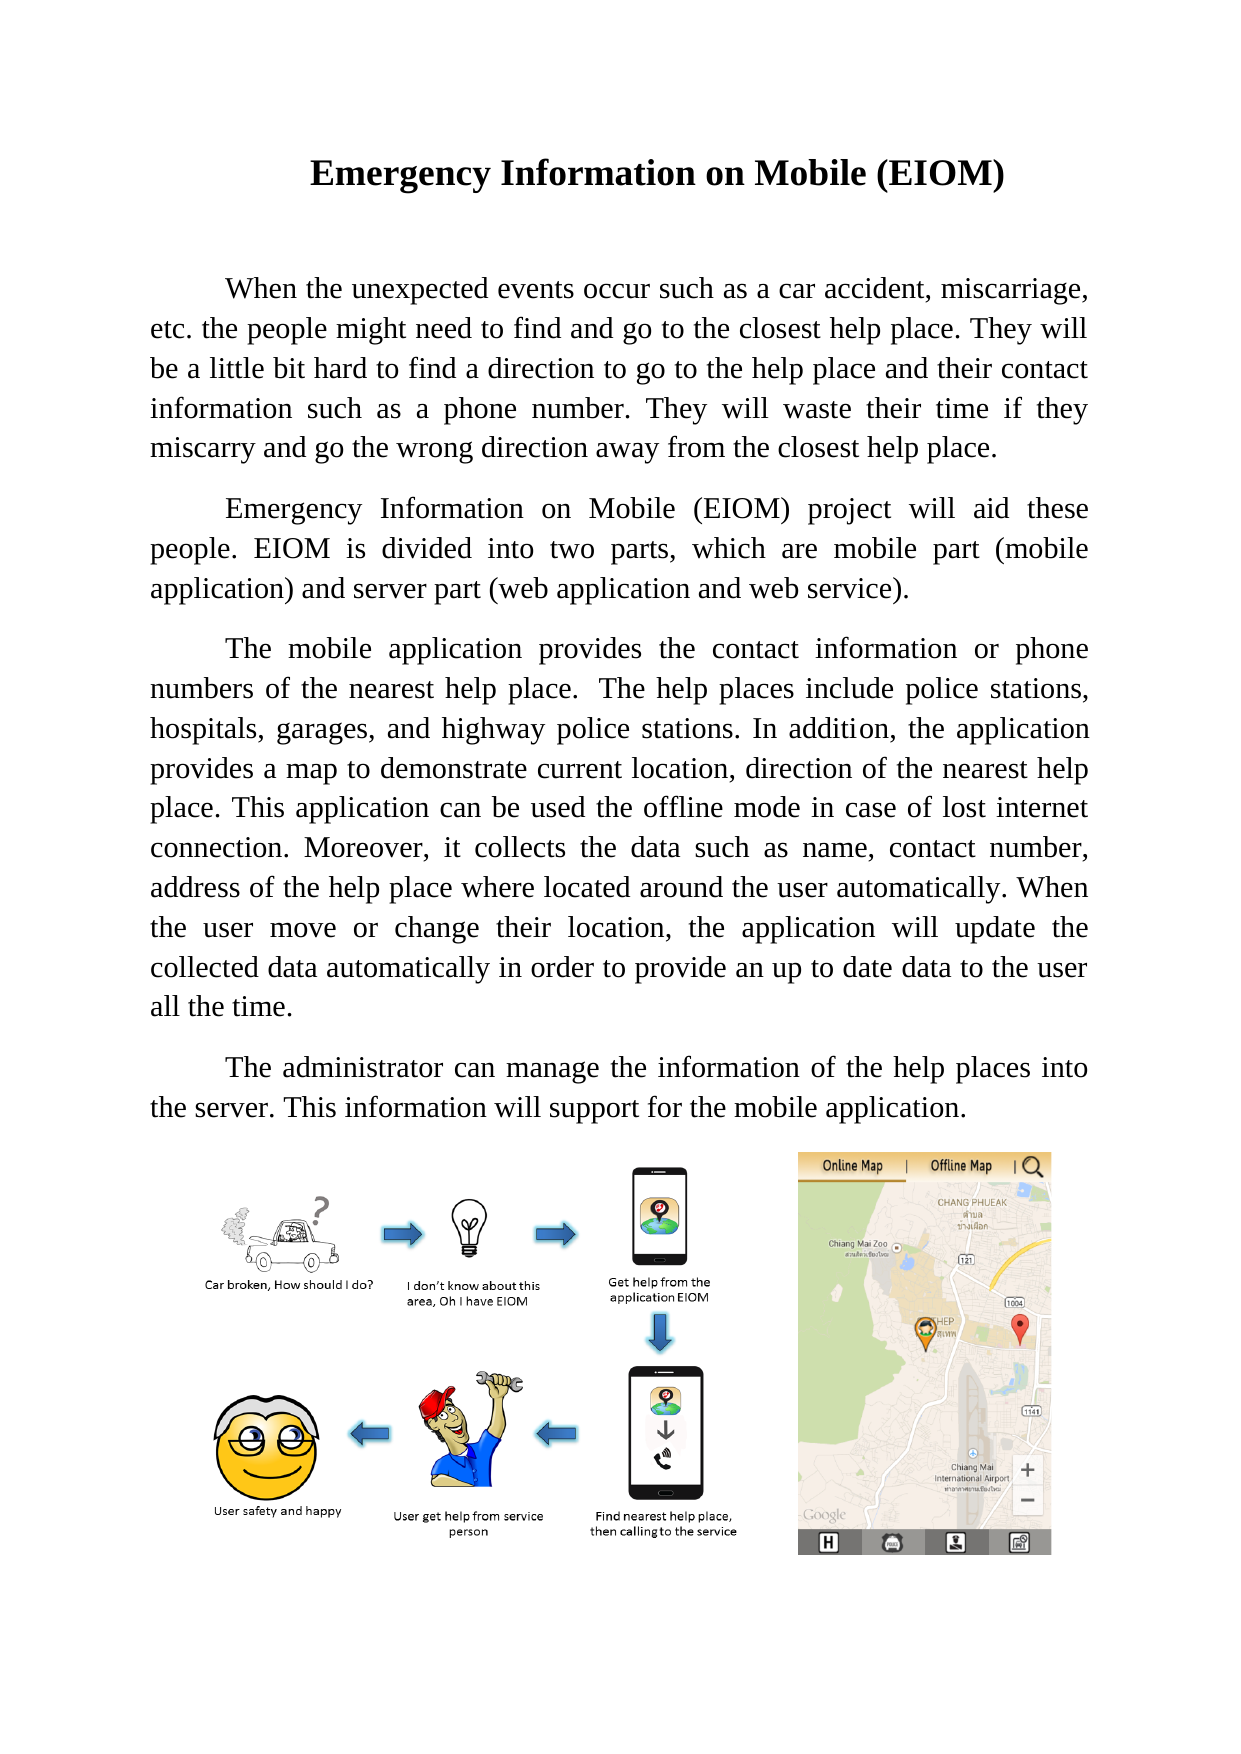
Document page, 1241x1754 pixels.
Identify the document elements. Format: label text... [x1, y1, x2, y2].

text Emergency Information on Mobile (EIOM) [150, 150, 1090, 193]
picture [188, 1149, 752, 1555]
text When the unexpected events occur such as a car accident, miscarriage, etc. the people might need to find and go to the closest help place. They will be a little bit hard to find a direction to go to the help place and their contact information such as a phone number. They will waste their time if they miscarry and go the wrong direction away from the closest help place. [150, 270, 1090, 464]
text The administrator can manage the information of the help places into the server. This information will support for the mobile application. [150, 1049, 1090, 1124]
text The mobile application provides the contact information or phone numbers of the nearest help place. The help places include police stations, hospitals, garages, and highway police stations. In addition, the application provides a map to demonstrate current location, direction of the nearest help place. This application can be used the offline mode in case of lost internet connection. Moreover, it collects the data such as name, contact number, address of the help place where located around the user automatically. When the user move or change their location, the application will update the collected data automatically in order to provide an up to date data to the user all the time. [150, 630, 1090, 1023]
text Emergency Information on Mobile (EIOM) project will aid these people. EIOM is divided into two parts, which are mobile part (mobile application) and server part (web application and web service). [150, 490, 1090, 604]
picture [798, 1152, 1052, 1555]
